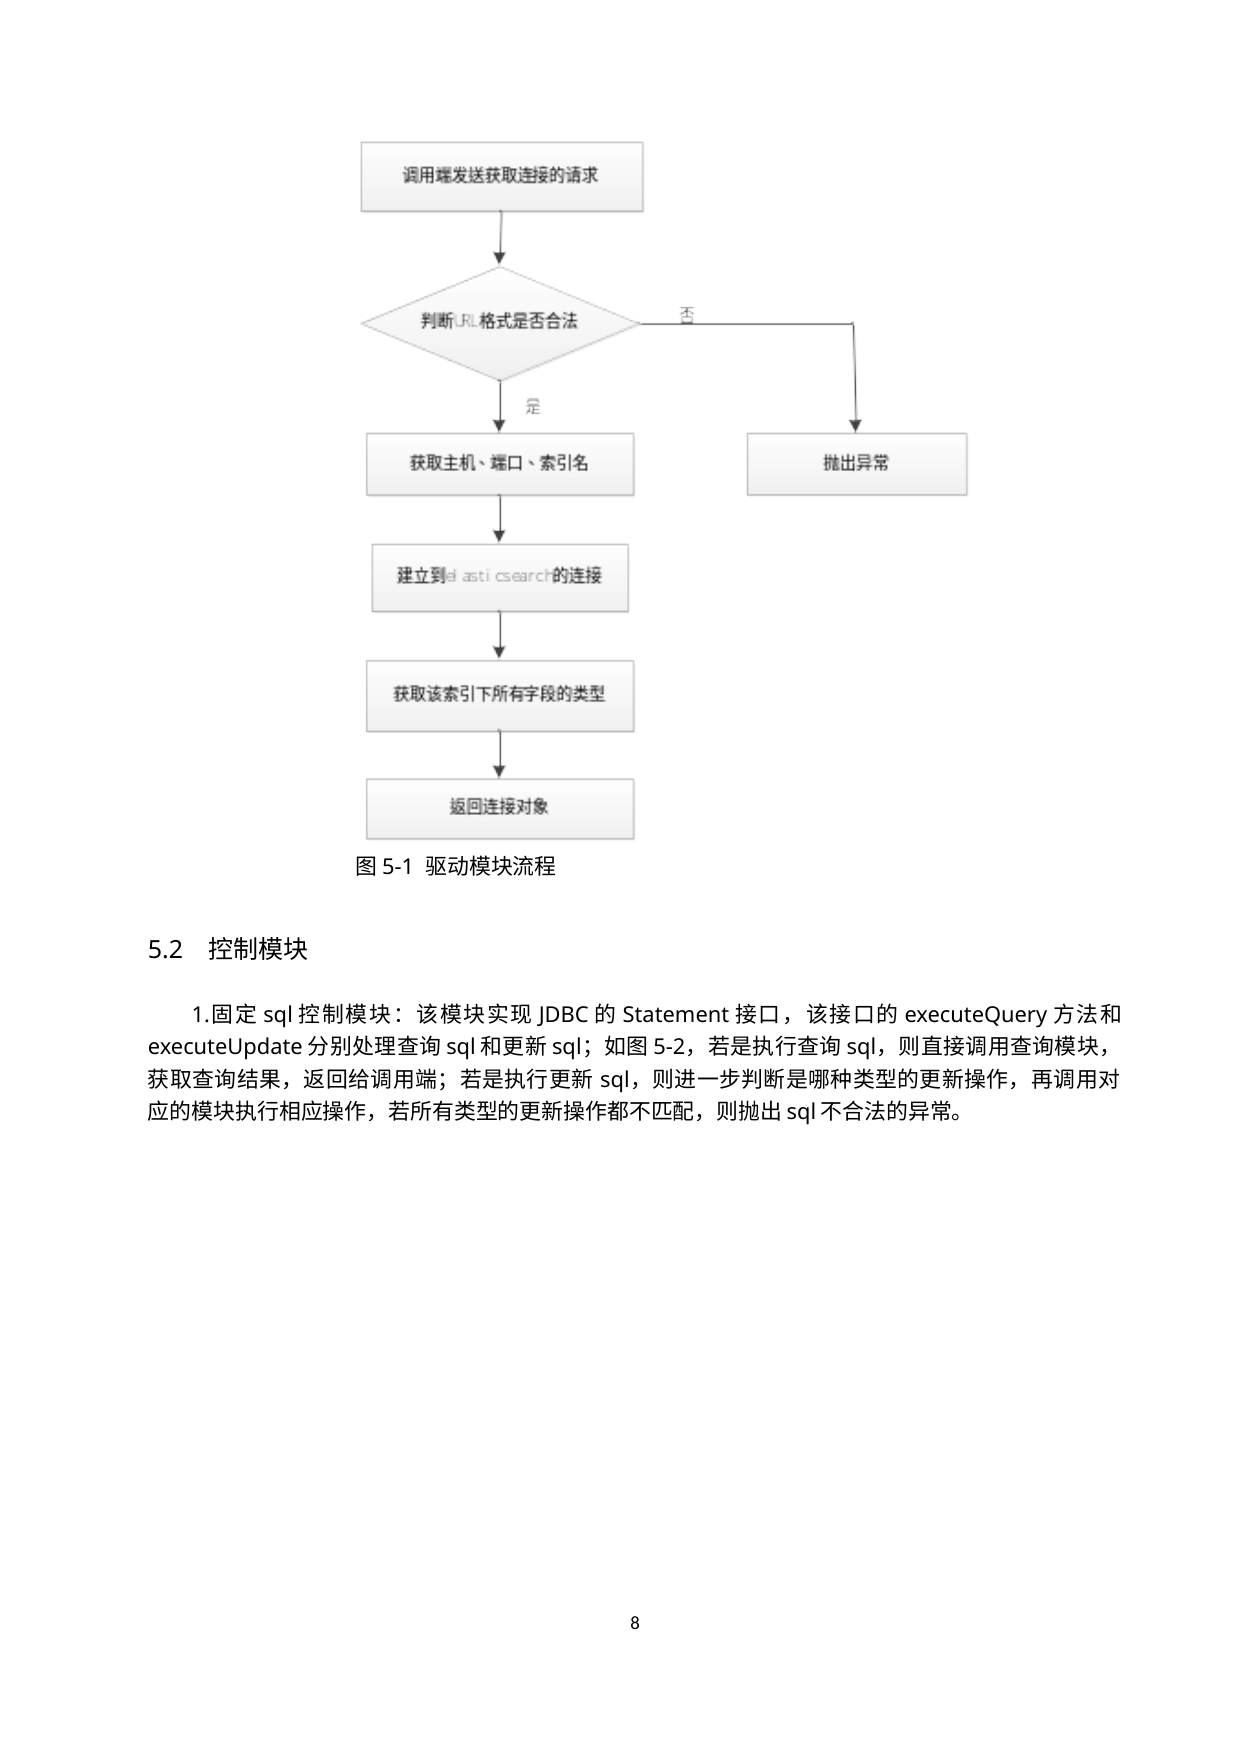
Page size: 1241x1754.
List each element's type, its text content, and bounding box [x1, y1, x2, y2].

subtitle 控制模块 [148, 915, 1122, 980]
text 图5-1 驱动模块流程 [148, 848, 1122, 881]
text 1.固定sql控制模块：该模块实现JDBC的Statement接口，该接口的executeQuery方法和executeUpdate分别处理查询sql和更新sql；如图5-2，若是执行查询sql，则直接调用查询模块，获取查询结果，返回给调用端；若是执行更新sql，则进一步判断是哪种类型的更新操作，再调用对应的模块执行相应操作，若所有类型的更新操作都不匹配，则抛出sql不合法的异常。 [148, 996, 1122, 1126]
